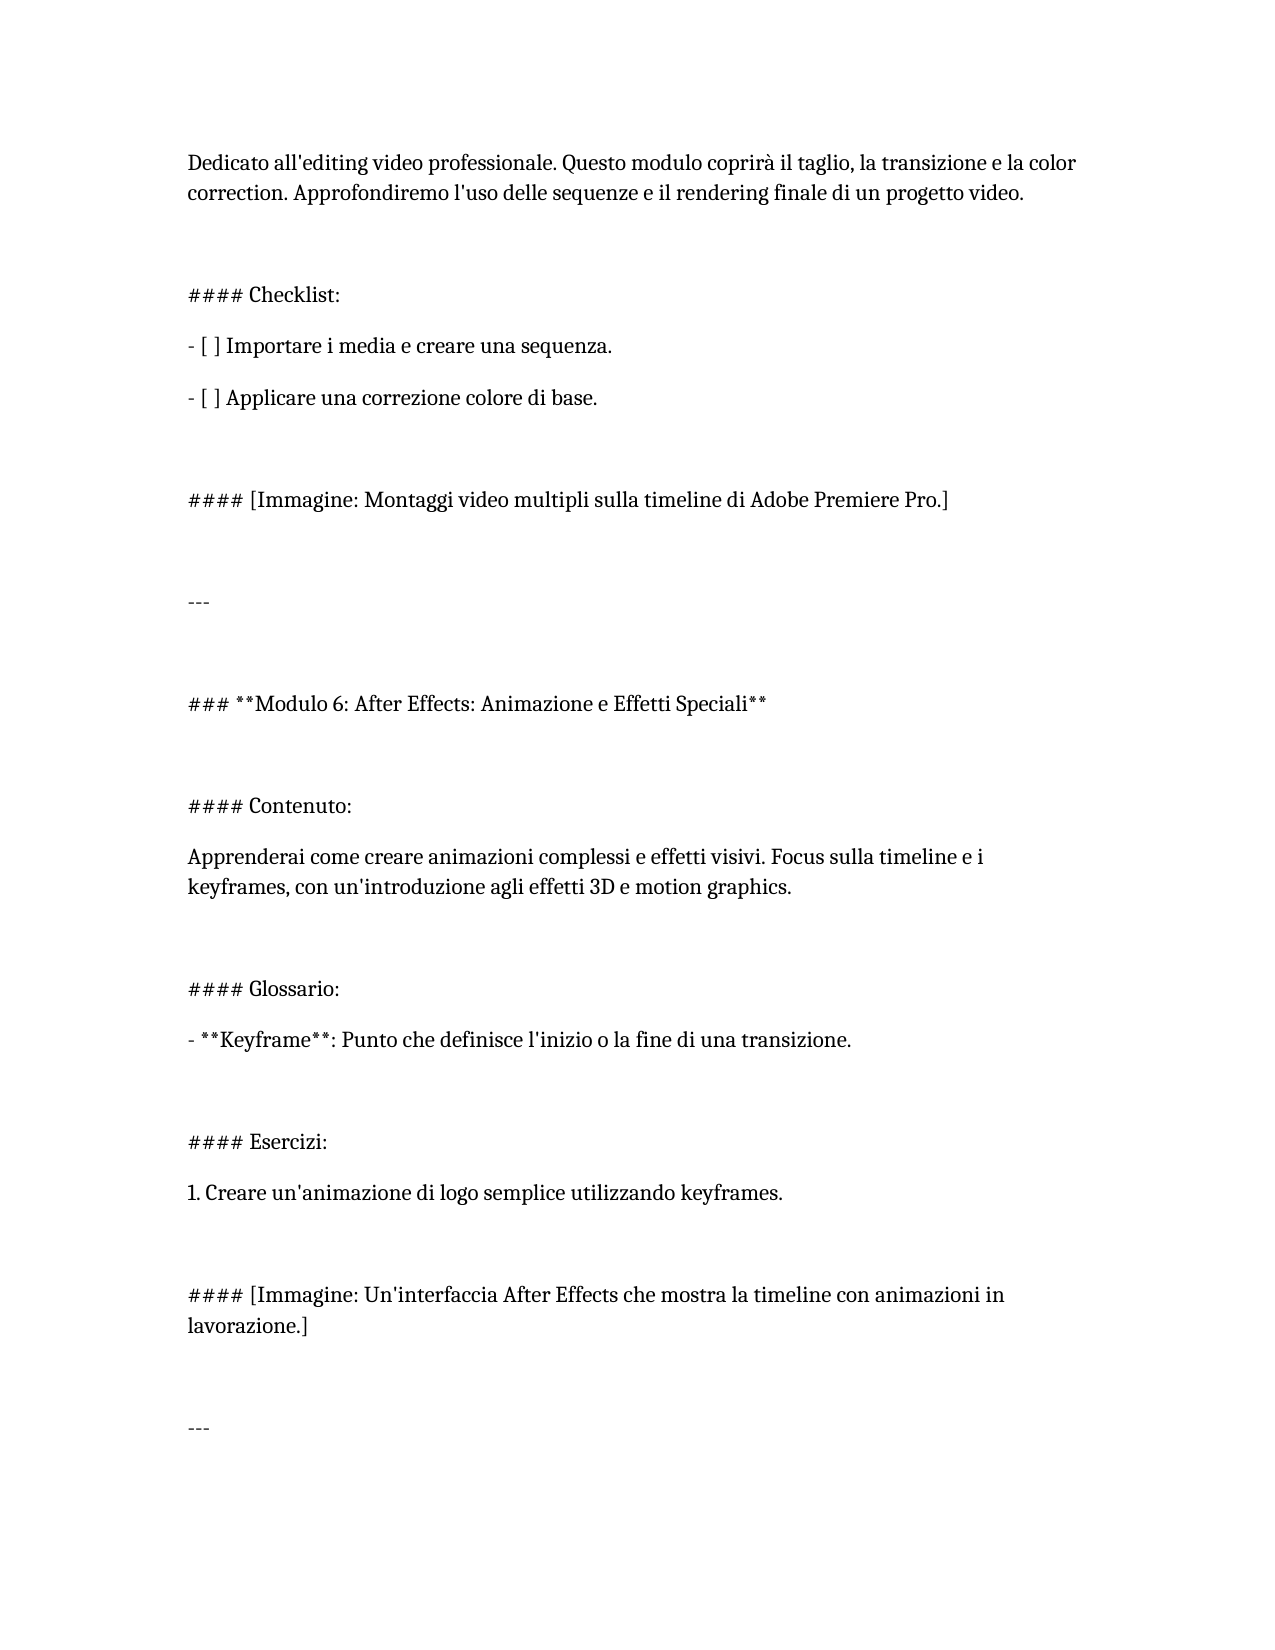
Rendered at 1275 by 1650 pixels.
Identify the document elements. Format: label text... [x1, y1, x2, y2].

text - [ ] Applicare una correzione colore di base. [187, 384, 1087, 411]
text #### Esercizi: [187, 1129, 1087, 1156]
text #### [Immagine: Un'interfaccia After Effects che mostra la timeline con animazioni in lavorazione.] [187, 1282, 1087, 1339]
text --- [187, 1414, 1087, 1441]
text #### [Immagine: Montaggi video multipli sulla timeline di Adobe Premiere Pro.] [187, 486, 1087, 513]
text ### **Modulo 6: After Effects: Animazione e Effetti Speciali** [187, 691, 1087, 717]
text - **Keyframe**: Punto che definisce l'inizio o la fine di una transizione. [187, 1027, 1087, 1053]
text 1. Creare un'animazione di logo semplice utilizzando keyframes. [187, 1180, 1087, 1207]
text --- [187, 588, 1087, 615]
text Dedicato all'editing video professionale. Questo modulo coprirà il taglio, la transizione e la color correction. Approfondiremo l'uso delle sequenze e il rendering finale di un progetto video. [187, 150, 1087, 207]
text #### Checklist: [187, 282, 1087, 309]
text - [ ] Importare i media e creare una sequenza. [187, 333, 1087, 360]
text Apprenderai come creare animazioni complessi e effetti visivi. Focus sulla timeline e i keyframes, con un'introduzione agli effetti 3D e motion graphics. [187, 844, 1087, 900]
text #### Glossario: [187, 976, 1087, 1002]
text #### Contenuto: [187, 793, 1087, 819]
